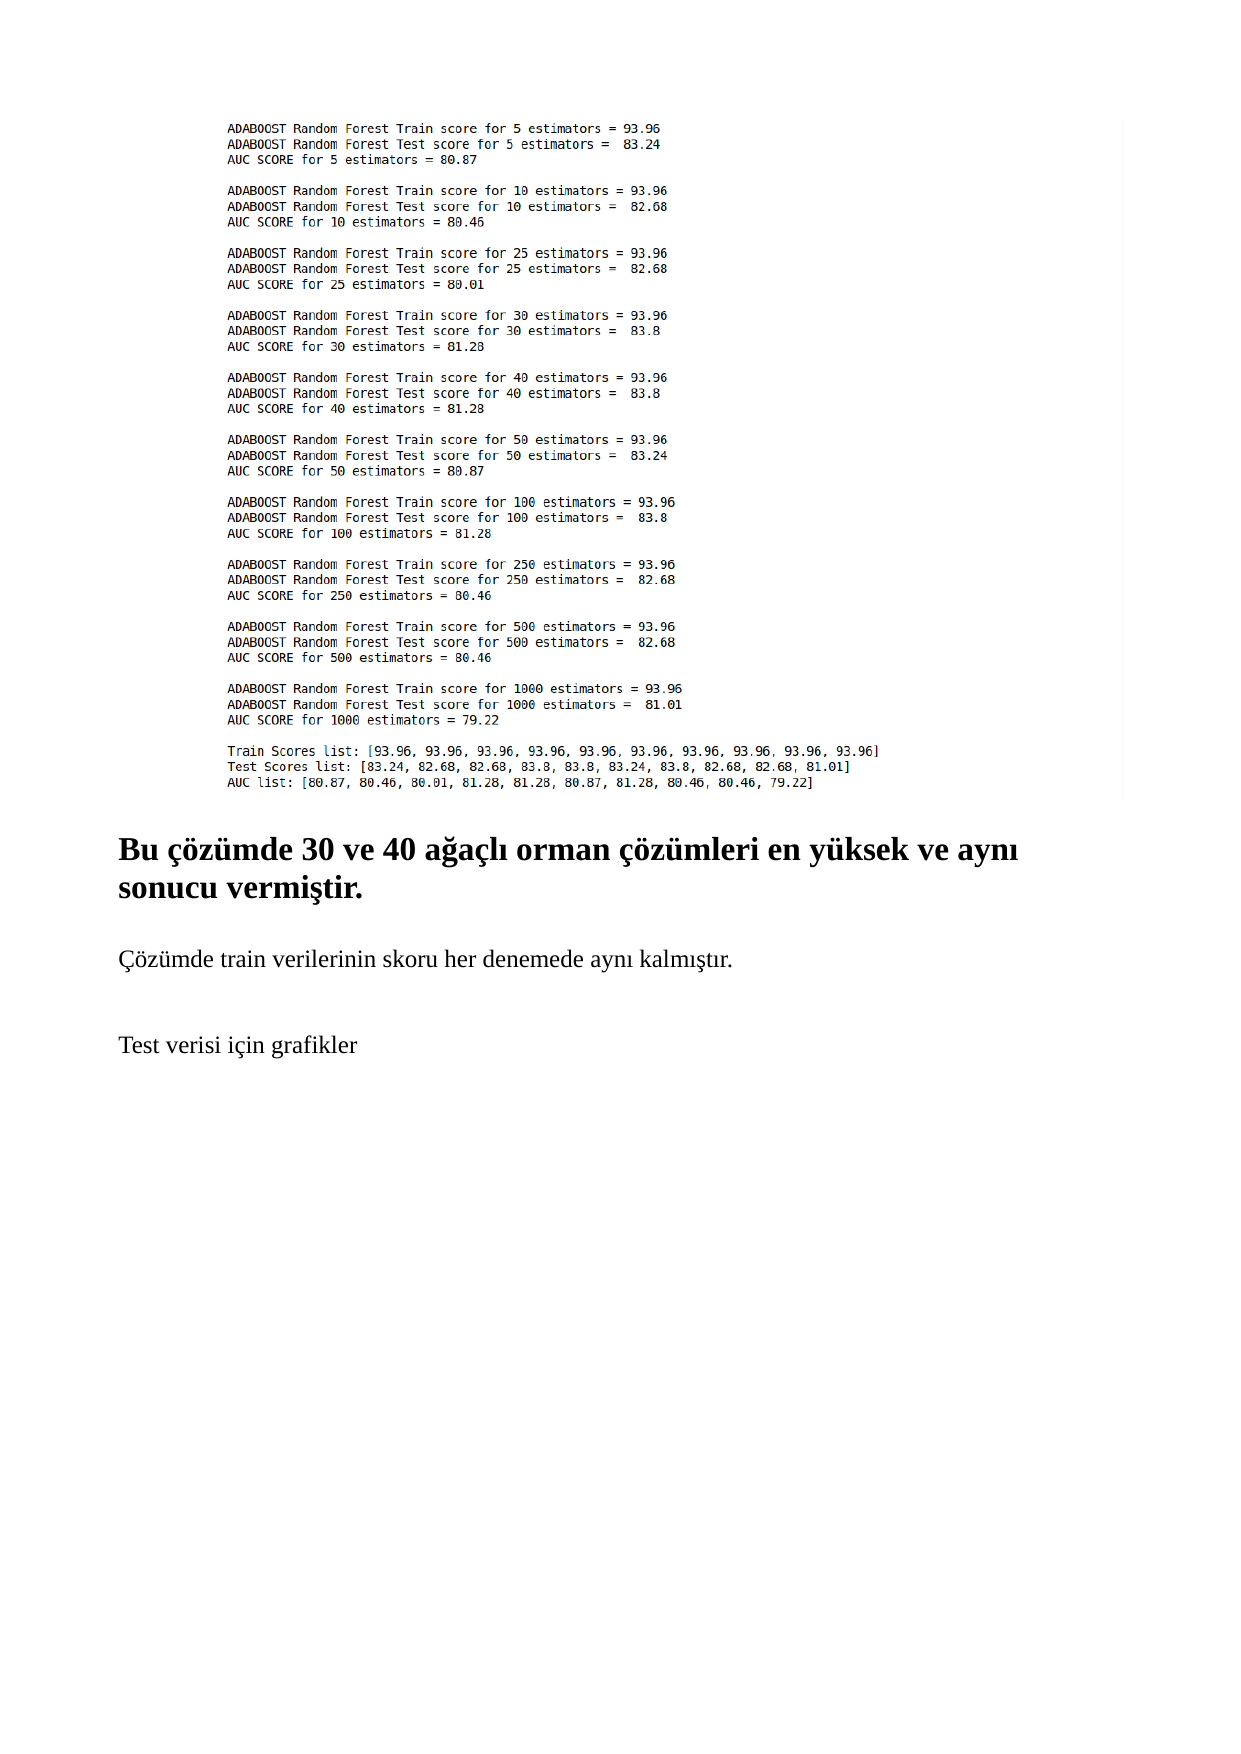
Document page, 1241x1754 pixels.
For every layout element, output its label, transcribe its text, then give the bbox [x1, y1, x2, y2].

text Test verisi için grafikler [118, 1030, 1122, 1059]
text Çözümde train verilerinin skoru her denemede aynı kalmıştır. [118, 944, 1122, 972]
text Bu çözümde 30 ve 40 ağaçlı orman çözümleri en yüksek ve aynı sonucu vermiştir. [118, 829, 1122, 905]
picture [118, 118, 1123, 800]
